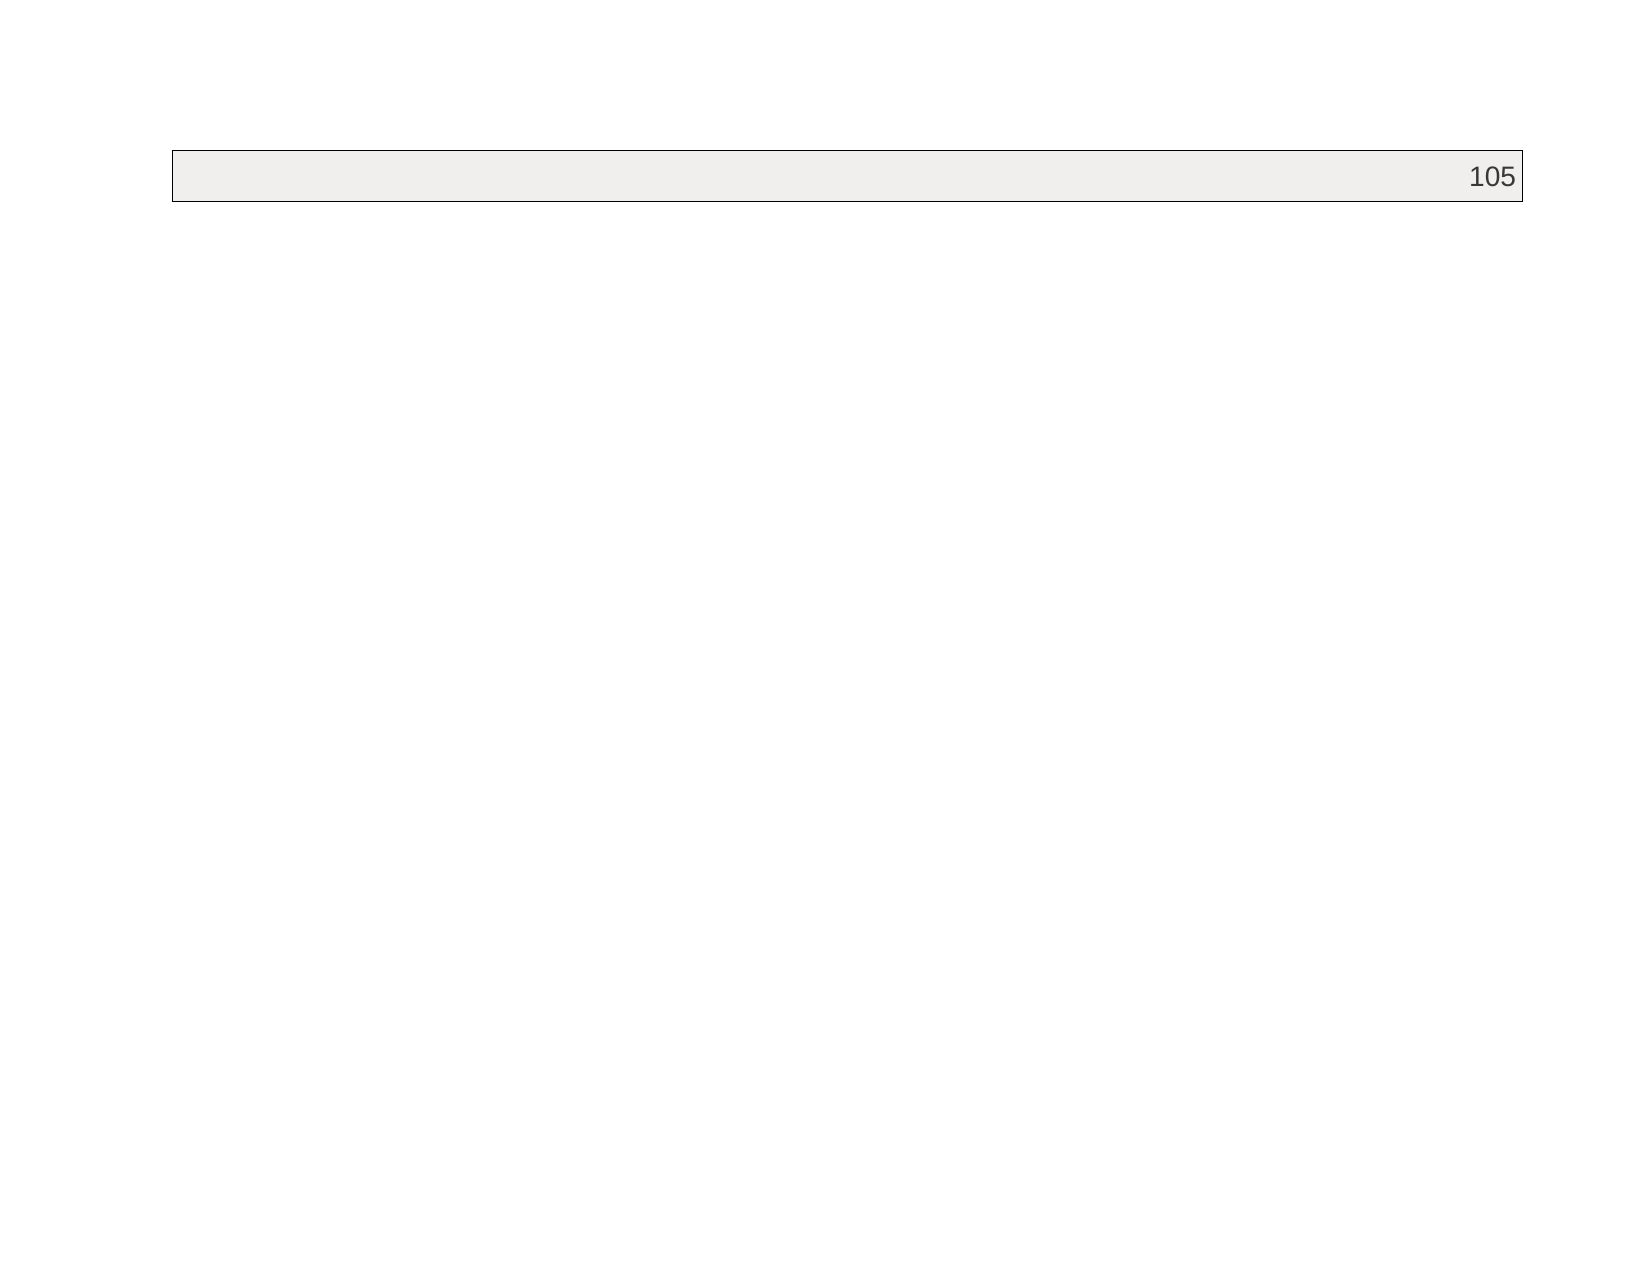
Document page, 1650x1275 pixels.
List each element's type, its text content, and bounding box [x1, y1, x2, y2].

table_cell 105 [173, 151, 1522, 201]
